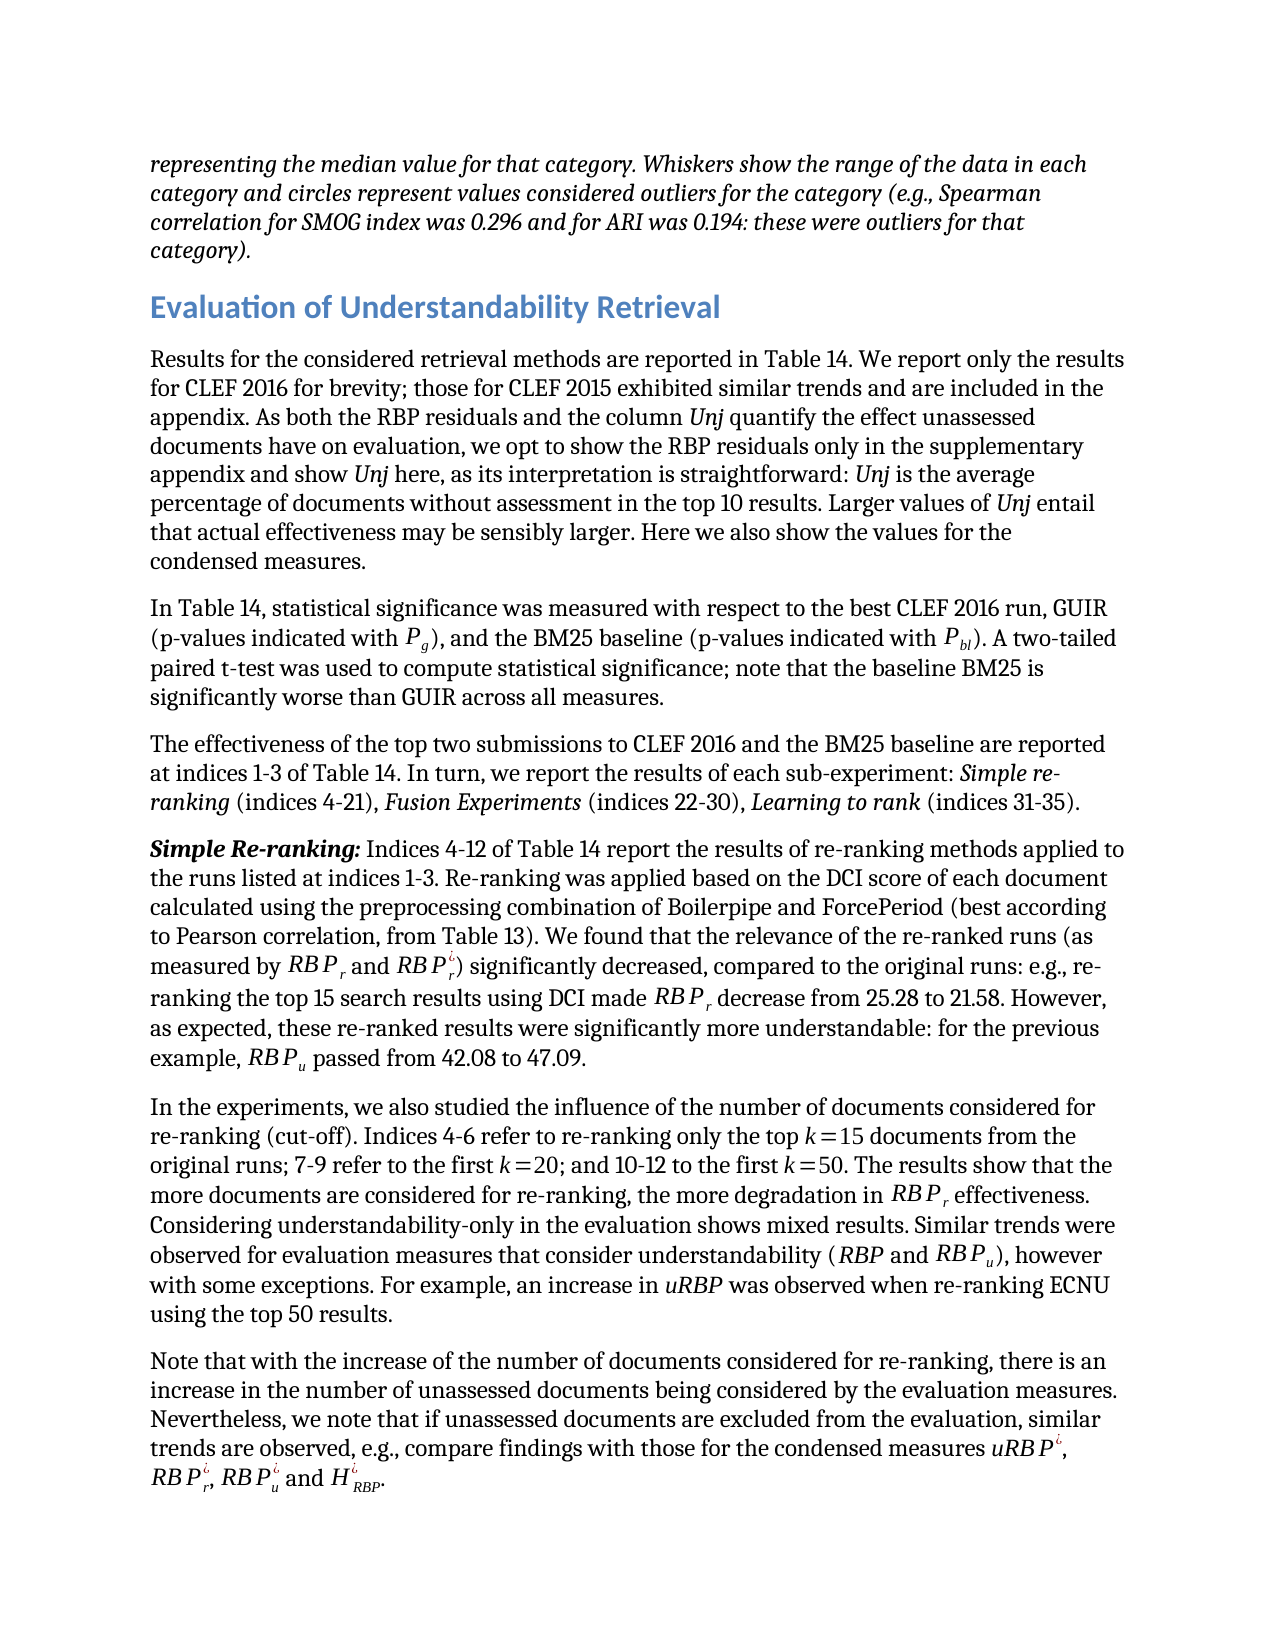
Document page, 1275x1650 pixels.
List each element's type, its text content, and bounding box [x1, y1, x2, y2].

subtitle Evaluation of Understandability Retrieval [150, 286, 1125, 327]
text Note that with the increase of the number of documents considered for re-ranking, there is an increase in the number of unassessed documents being considered by the evaluation measures. Nevertheless, we note that if unassessed documents are excluded from the evaluation, similar trends are observed, e.g., compare findings with those for the condensed measures , , and . [150, 1347, 1125, 1495]
text In the experiments, we also studied the influence of the number of documents considered for re-ranking (cut-off). Indices 4-6 refer to re-ranking only the top documents from the original runs; 7-9 refer to the first ; and 10-12 to the first . The results show that the more documents are considered for re-ranking, the more degradation in effectiveness. Considering understandability-only in the evaluation shows mixed results. Similar trends were observed for evaluation measures that consider understandability ( and ), however with some exceptions. For example, an increase in was observed when re-ranking ECNU using the top 50 results. [150, 1093, 1125, 1328]
text In Table 14, statistical significance was measured with respect to the best CLEF 2016 run, GUIR (p-values indicated with ), and the BM25 baseline (p-values indicated with ). A two-tailed paired t-test was used to compute statistical significance; note that the baseline BM25 is significantly worse than GUIR across all measures. [150, 594, 1125, 712]
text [150, 150, 1125, 265]
text Results for the considered retrieval methods are reported in Table 14. We report only the results for CLEF 2016 for brevity; those for CLEF 2015 exhibited similar trends and are included in the appendix. As both the RBP residuals and the column Unj quantify the effect unassessed documents have on evaluation, we opt to show the RBP residuals only in the supplementary appendix and show Unj here, as its interpretation is straightforward: Unj is the average percentage of documents without assessment in the top 10 results. Larger values of Unj entail that actual effectiveness may be sensibly larger. Here we also show the values for the condensed measures. [150, 345, 1125, 575]
text The effectiveness of the top two submissions to CLEF 2016 and the BM25 baseline are reported at indices 1-3 of Table 14. In turn, we report the results of each sub-experiment: Simple re-ranking (indices 4-21), Fusion Experiments (indices 22-30), Learning to rank (indices 31-35). [150, 730, 1125, 817]
text Simple Re-ranking: Indices 4-12 of Table 14 report the results of re-ranking methods applied to the runs listed at indices 1-3. Re-ranking was applied based on the DCI score of each document calculated using the preprocessing combination of Boilerpipe and ForcePeriod (best according to Pearson correlation, from Table 13). We found that the relevance of the re-ranked runs (as measured by and ) significantly decreased, compared to the original runs: e.g., re-ranking the top 15 search results using DCI made decrease from 25.28 to 21.58. However, as expected, these re-ranked results were significantly more understandable: for the previous example, passed from 42.08 to 47.09. [150, 835, 1125, 1074]
